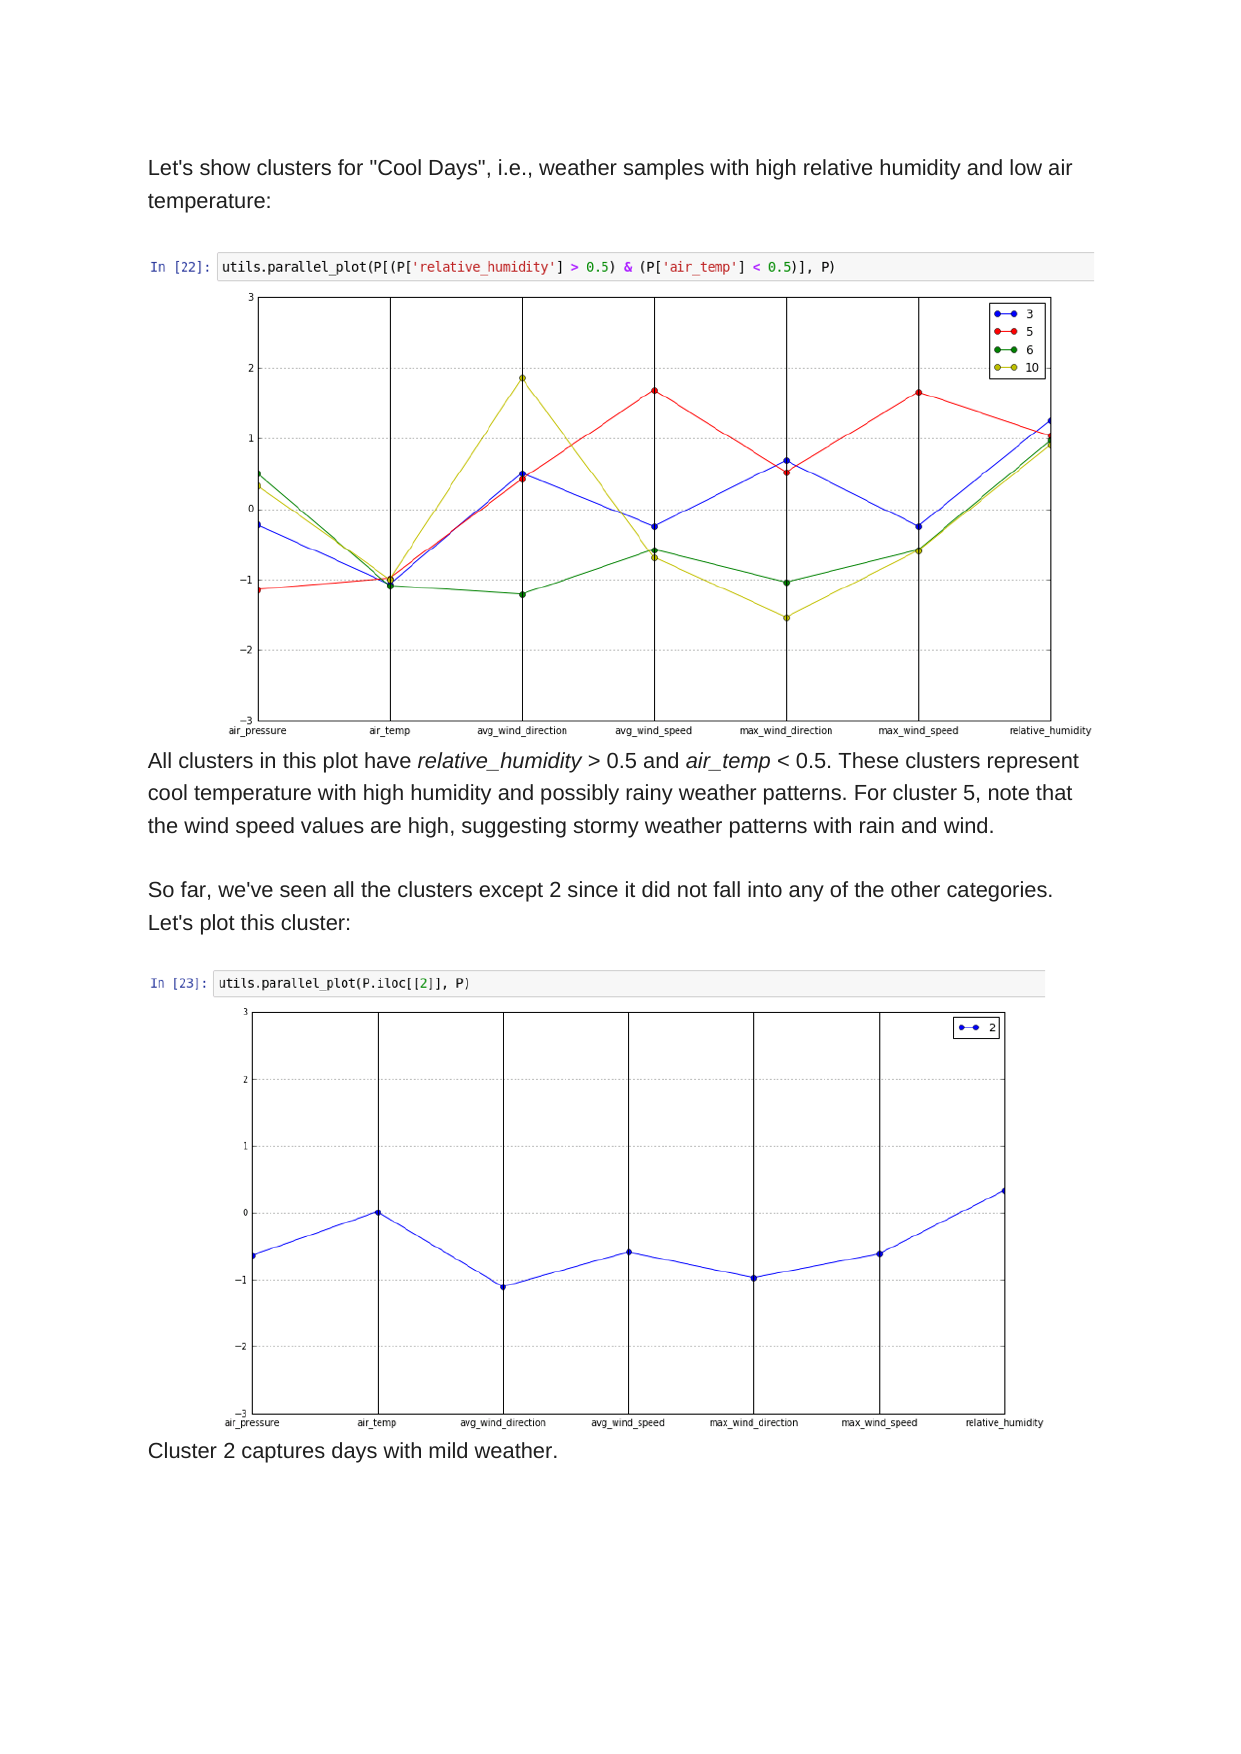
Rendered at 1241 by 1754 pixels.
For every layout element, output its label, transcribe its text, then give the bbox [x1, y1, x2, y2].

picture [147, 244, 1095, 740]
text Let's show clusters for "Cool Days", i.e., weather samples with high relative humidity and low air temperature: [148, 148, 1093, 213]
text All clusters in this plot have relative_humidity > 0.5 and air_temp < 0.5. These clusters represent cool temperature with high humidity and possibly rainy weather patterns. For cluster 5, note that the wind speed values are high, suggesting stormy weather patterns with rain and wind. [148, 740, 1093, 838]
text Cluster 2 captures days with mild weather. [148, 1431, 1093, 1463]
text So far, we've seen all the clusters except 2 since it did not fall into any of the other categories. Let's plot this cluster: [148, 869, 1093, 935]
picture [147, 966, 1046, 1431]
